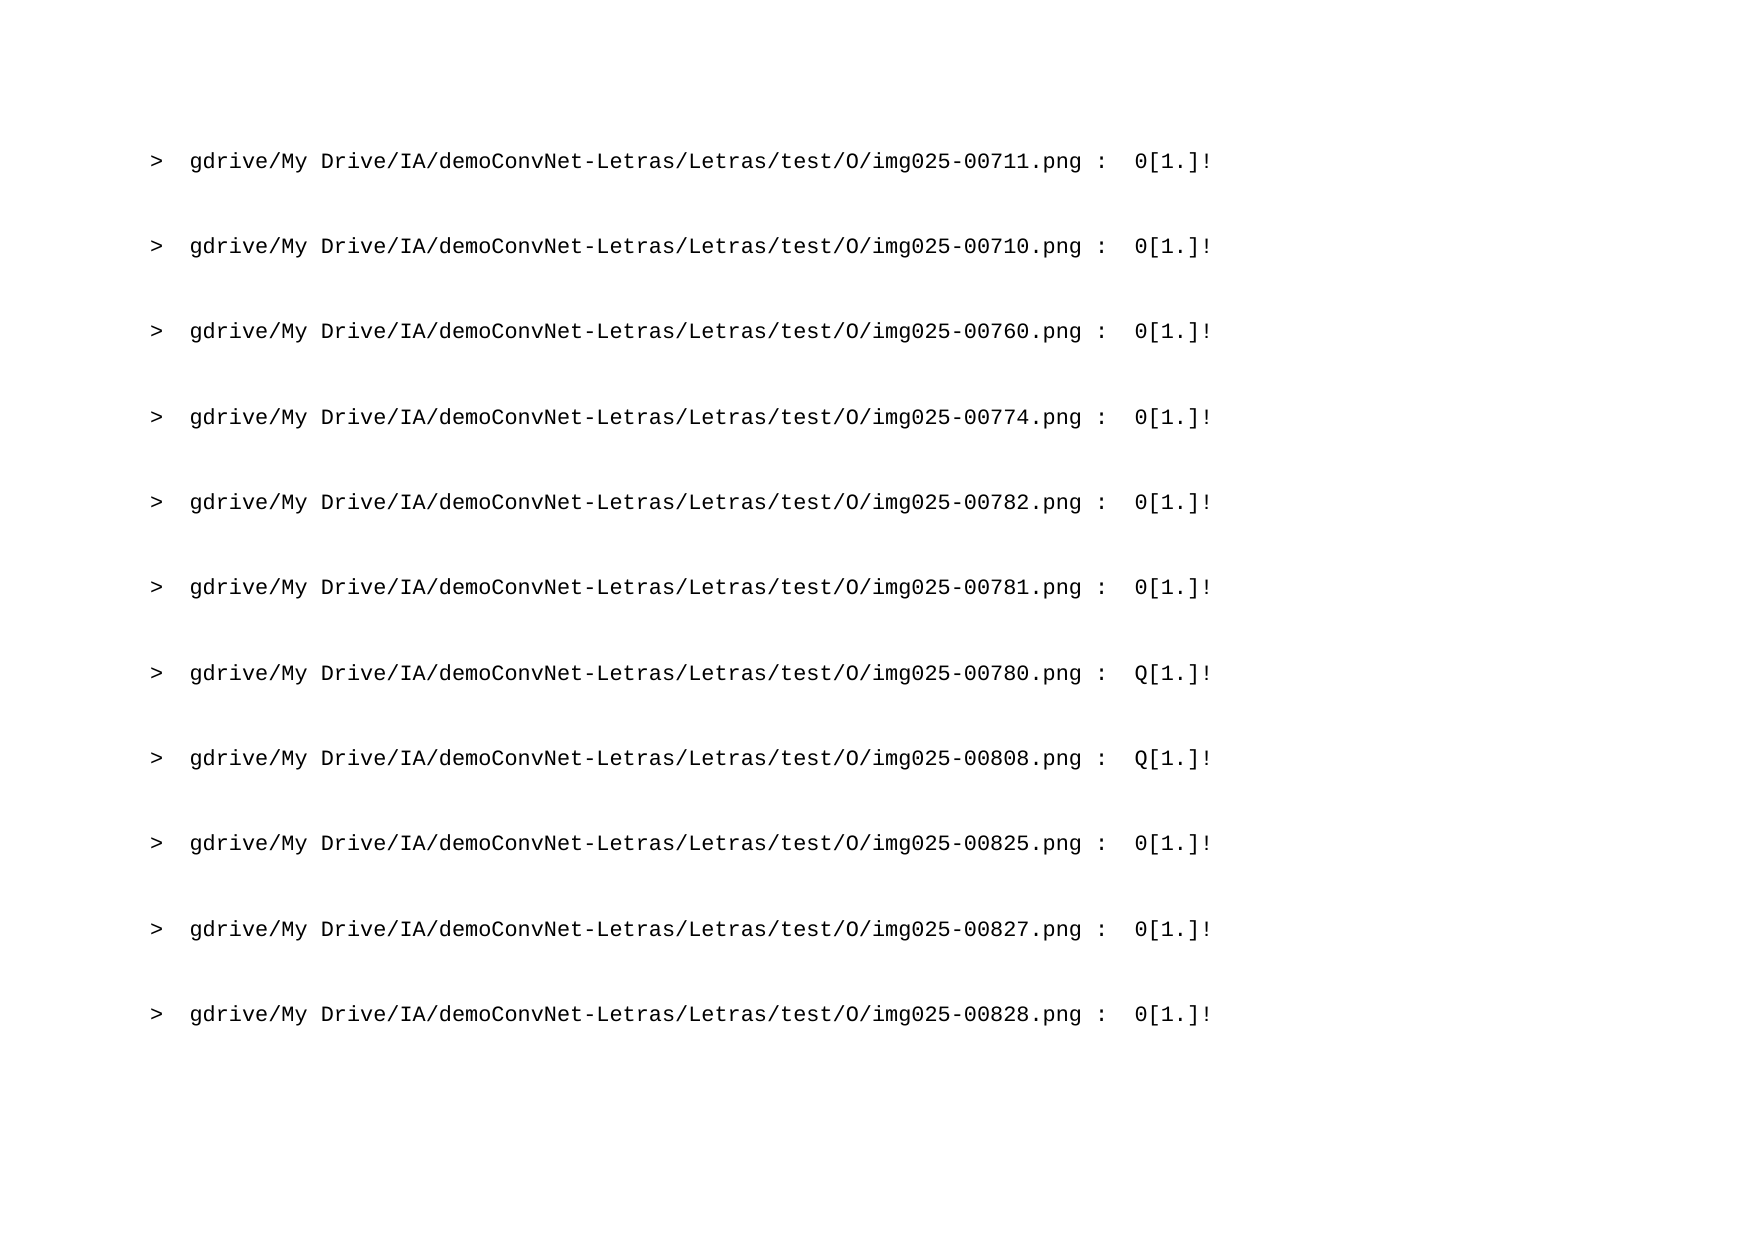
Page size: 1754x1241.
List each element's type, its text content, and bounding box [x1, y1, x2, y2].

text > gdrive/My Drive/IA/demoConvNet-Letras/Letras/test/O/img025-00774.png : 0[1.]! [150, 406, 1604, 431]
text > gdrive/My Drive/IA/demoConvNet-Letras/Letras/test/O/img025-00827.png : 0[1.]! [150, 918, 1604, 943]
text > gdrive/My Drive/IA/demoConvNet-Letras/Letras/test/O/img025-00825.png : 0[1.]! [150, 832, 1604, 857]
text > gdrive/My Drive/IA/demoConvNet-Letras/Letras/test/O/img025-00808.png : Q[1.]! [150, 747, 1604, 772]
text > gdrive/My Drive/IA/demoConvNet-Letras/Letras/test/O/img025-00711.png : 0[1.]! [150, 150, 1604, 175]
text > gdrive/My Drive/IA/demoConvNet-Letras/Letras/test/O/img025-00760.png : 0[1.]! [150, 321, 1604, 345]
text > gdrive/My Drive/IA/demoConvNet-Letras/Letras/test/O/img025-00782.png : 0[1.]! [150, 491, 1604, 516]
text > gdrive/My Drive/IA/demoConvNet-Letras/Letras/test/O/img025-00780.png : Q[1.]! [150, 662, 1604, 687]
text > gdrive/My Drive/IA/demoConvNet-Letras/Letras/test/O/img025-00781.png : 0[1.]! [150, 577, 1604, 601]
text > gdrive/My Drive/IA/demoConvNet-Letras/Letras/test/O/img025-00710.png : 0[1.]! [150, 235, 1604, 260]
text > gdrive/My Drive/IA/demoConvNet-Letras/Letras/test/O/img025-00828.png : 0[1.]! [150, 1003, 1604, 1028]
